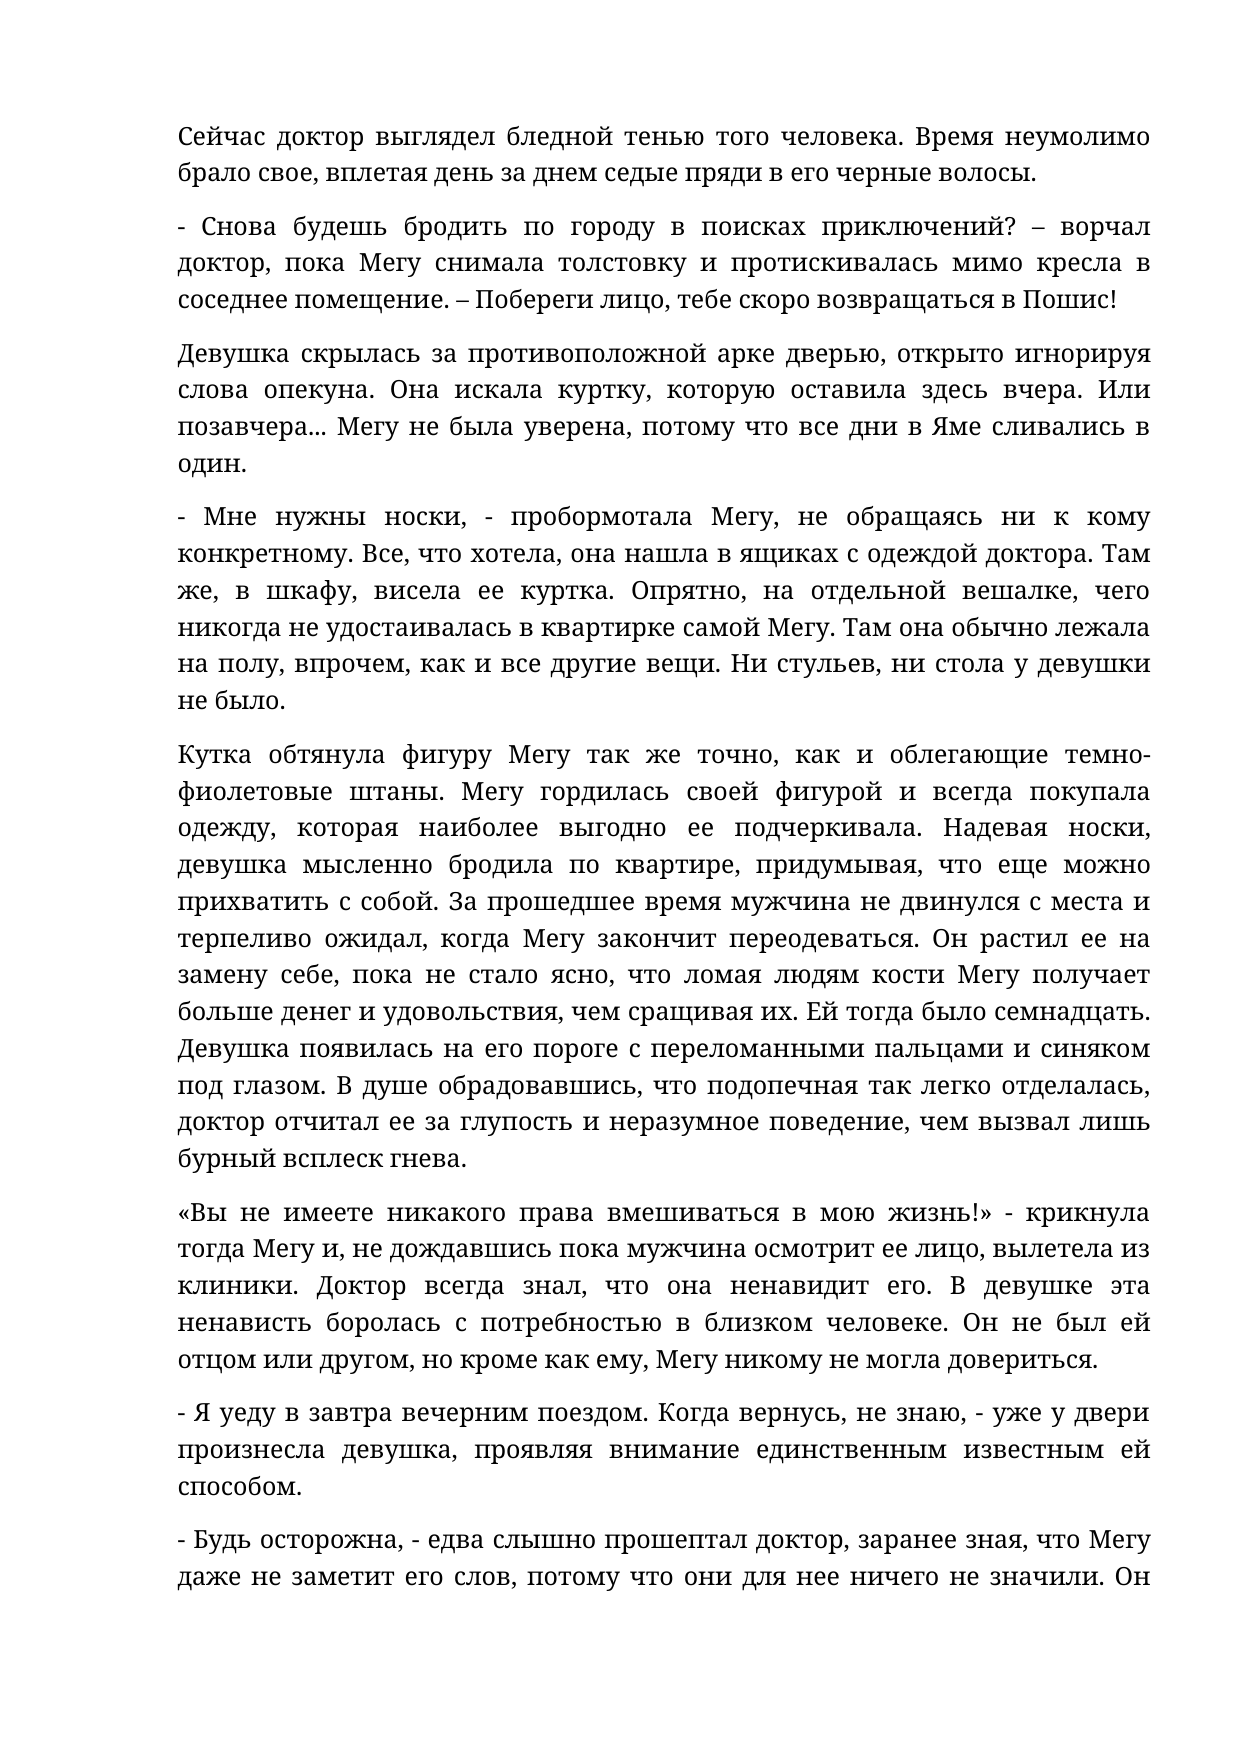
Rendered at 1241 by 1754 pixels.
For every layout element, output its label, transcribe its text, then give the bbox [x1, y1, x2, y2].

text Сейчас доктор выглядел бледной тенью того человека. Время неумолимо брало свое, вплетая день за днем седые пряди в его черные волосы. [177, 118, 1152, 189]
text «Вы не имеете никакого права вмешиваться в мою жизнь!» - крикнула тогда Мегу и, не дождавшись пока мужчина осмотрит ее лицо, вылетела из клиники. Доктор всегда знал, что она ненавидит его. В девушке эта ненависть боролась с потребностью в близком человеке. Он не был ей отцом или другом, но кроме как ему, Мегу никому не могла довериться. [177, 1194, 1152, 1375]
text - Мне нужны носки, - пробормотала Мегу, не обращаясь ни к кому конкретному. Все, что хотела, она нашла в ящиках с одеждой доктора. Там же, в шкафу, висела ее куртка. Опрятно, на отдельной вешалке, чего никогда не удостаивалась в квартирке самой Мегу. Там она обычно лежала на полу, впрочем, как и все другие вещи. Ни стульев, ни стола у девушки не было. [177, 499, 1152, 717]
text Кутка обтянула фигуру Мегу так же точно, как и облегающие темно-фиолетовые штаны. Мегу гордилась своей фигурой и всегда покупала одежду, которая наиболее выгодно ее подчеркивала. Надевая носки, девушка мысленно бродила по квартире, придумывая, что еще можно прихватить с собой. За прошедшее время мужчина не двинулся с места и терпеливо ожидал, когда Мегу закончит переодеваться. Он растил ее на замену себе, пока не стало ясно, что ломая людям кости Мегу получает больше денег и удовольствия, чем сращивая их. Ей тогда было семнадцать. Девушка появилась на его пороге с переломанными пальцами и синяком под глазом. В душе обрадовавшись, что подопечная так легко отделалась, доктор отчитал ее за глупость и неразумное поведение, чем вызвал лишь бурный всплеск гнева. [177, 736, 1152, 1175]
text - Я уеду в завтра вечерним поездом. Когда вернусь, не знаю, - уже у двери произнесла девушка, проявляя внимание единственным известным ей способом. [177, 1395, 1152, 1502]
text Девушка скрылась за противоположной арке дверью, открыто игнорируя слова опекуна. Она искала куртку, которую оставила здесь вчера. Или позавчера... Мегу не была уверена, потому что все дни в Яме сливались в один. [177, 335, 1152, 480]
text - Снова будешь бродить по городу в поисках приключений? – ворчал доктор, пока Мегу снимала толстовку и протискивалась мимо кресла в соседнее помещение. – Побереги лицо, тебе скоро возвращаться в Пошис! [177, 208, 1152, 316]
